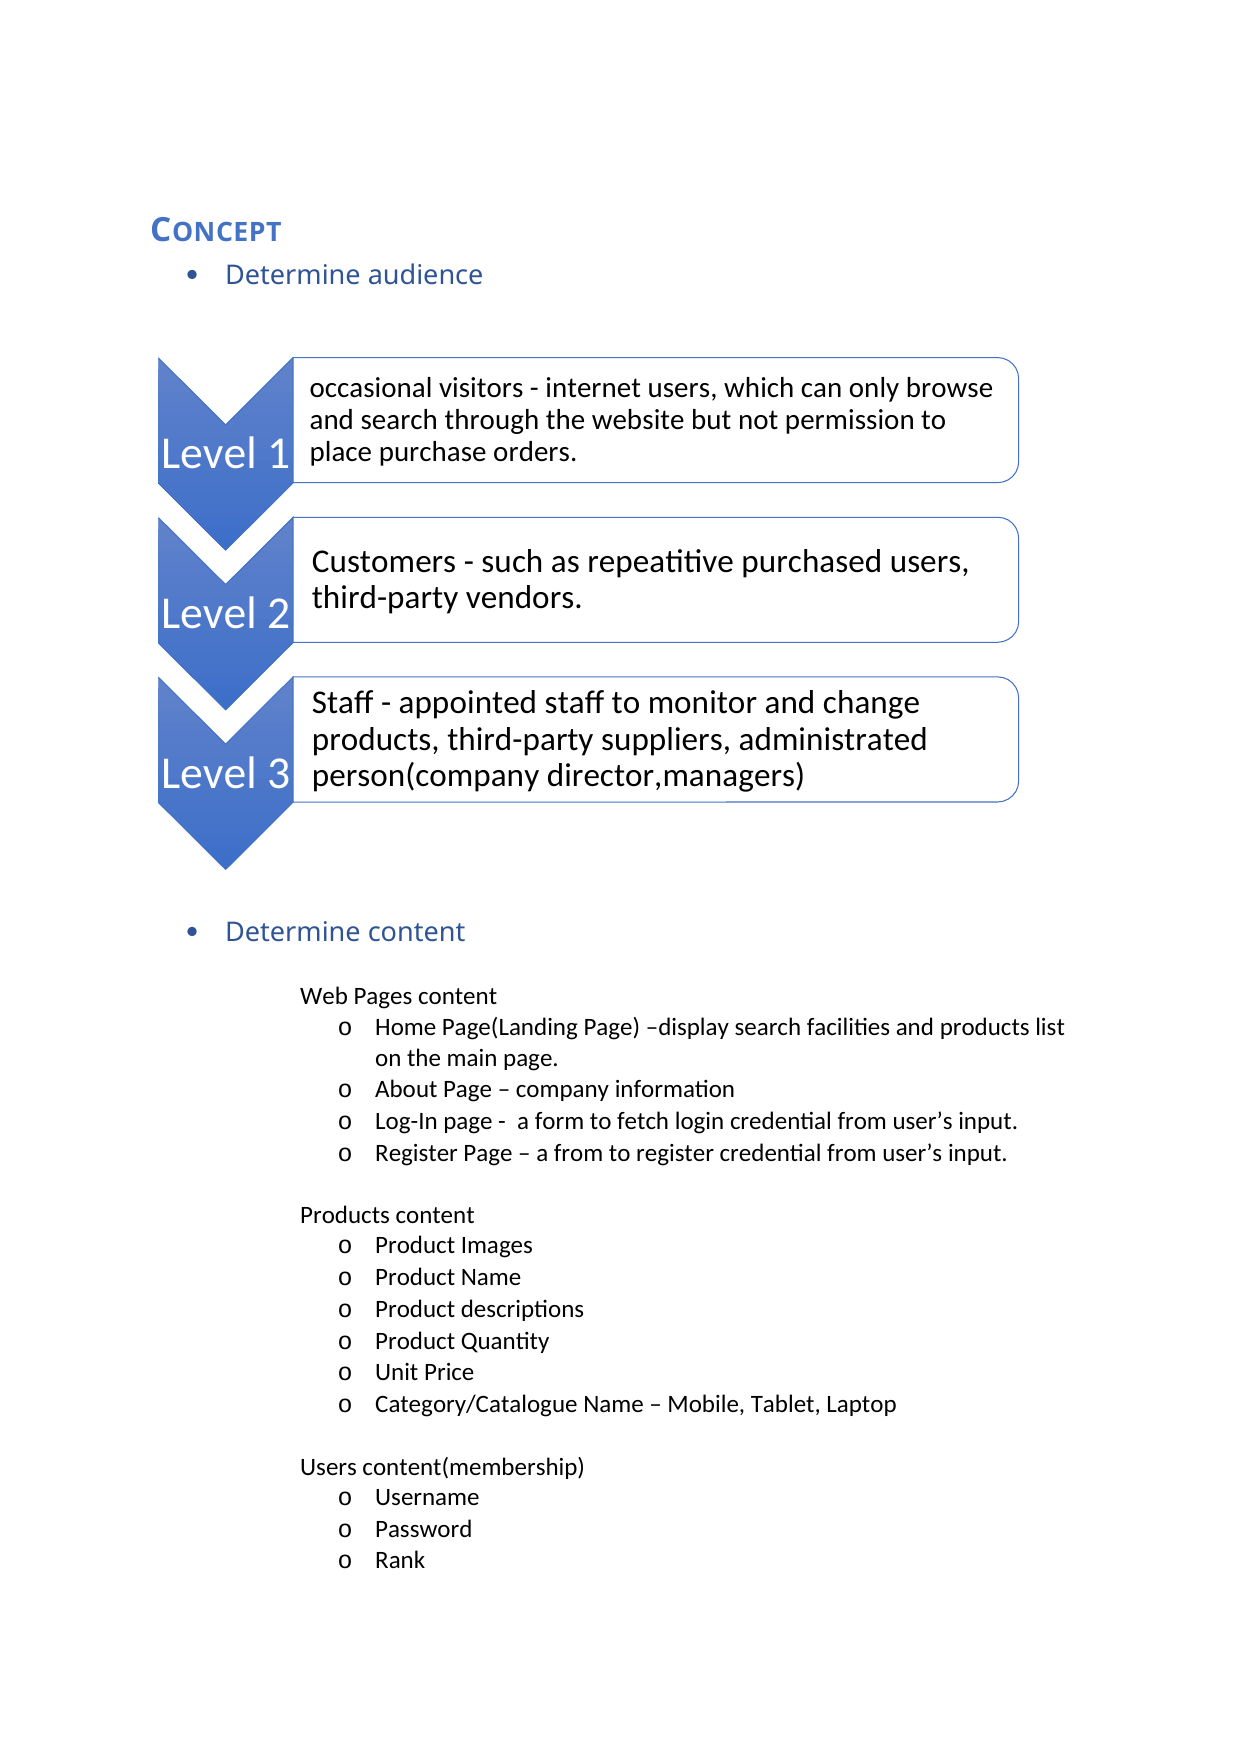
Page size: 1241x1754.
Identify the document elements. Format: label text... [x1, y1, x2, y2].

list Product descriptions [337, 1293, 1090, 1325]
list Product Name [337, 1261, 1090, 1293]
list Product Quantity [337, 1325, 1090, 1357]
list About Page – company information [337, 1073, 1090, 1105]
text Web Pages content [150, 980, 1090, 1011]
list Register Page – a from to register credential from user’s input. [337, 1137, 1090, 1168]
list Home Page(Landing Page) –display search facilities and products list on the main page. [337, 1011, 1090, 1073]
list Product Images [337, 1229, 1090, 1261]
list Password [337, 1513, 1090, 1545]
list Log-In page - a form to fetch login credential from user’s input. [337, 1105, 1090, 1137]
list Rank [337, 1545, 1090, 1576]
subtitle Determine audience [187, 255, 1090, 292]
list Category/Catalogue Name – Mobile, Tablet, Laptop [337, 1388, 1090, 1420]
subtitle Determine content [187, 913, 1090, 950]
list Unit Price [337, 1357, 1090, 1388]
text Products content [150, 1199, 1090, 1229]
subtitle Concept [150, 206, 1090, 251]
list Username [337, 1481, 1090, 1513]
text Users content(membership) [150, 1451, 1090, 1481]
